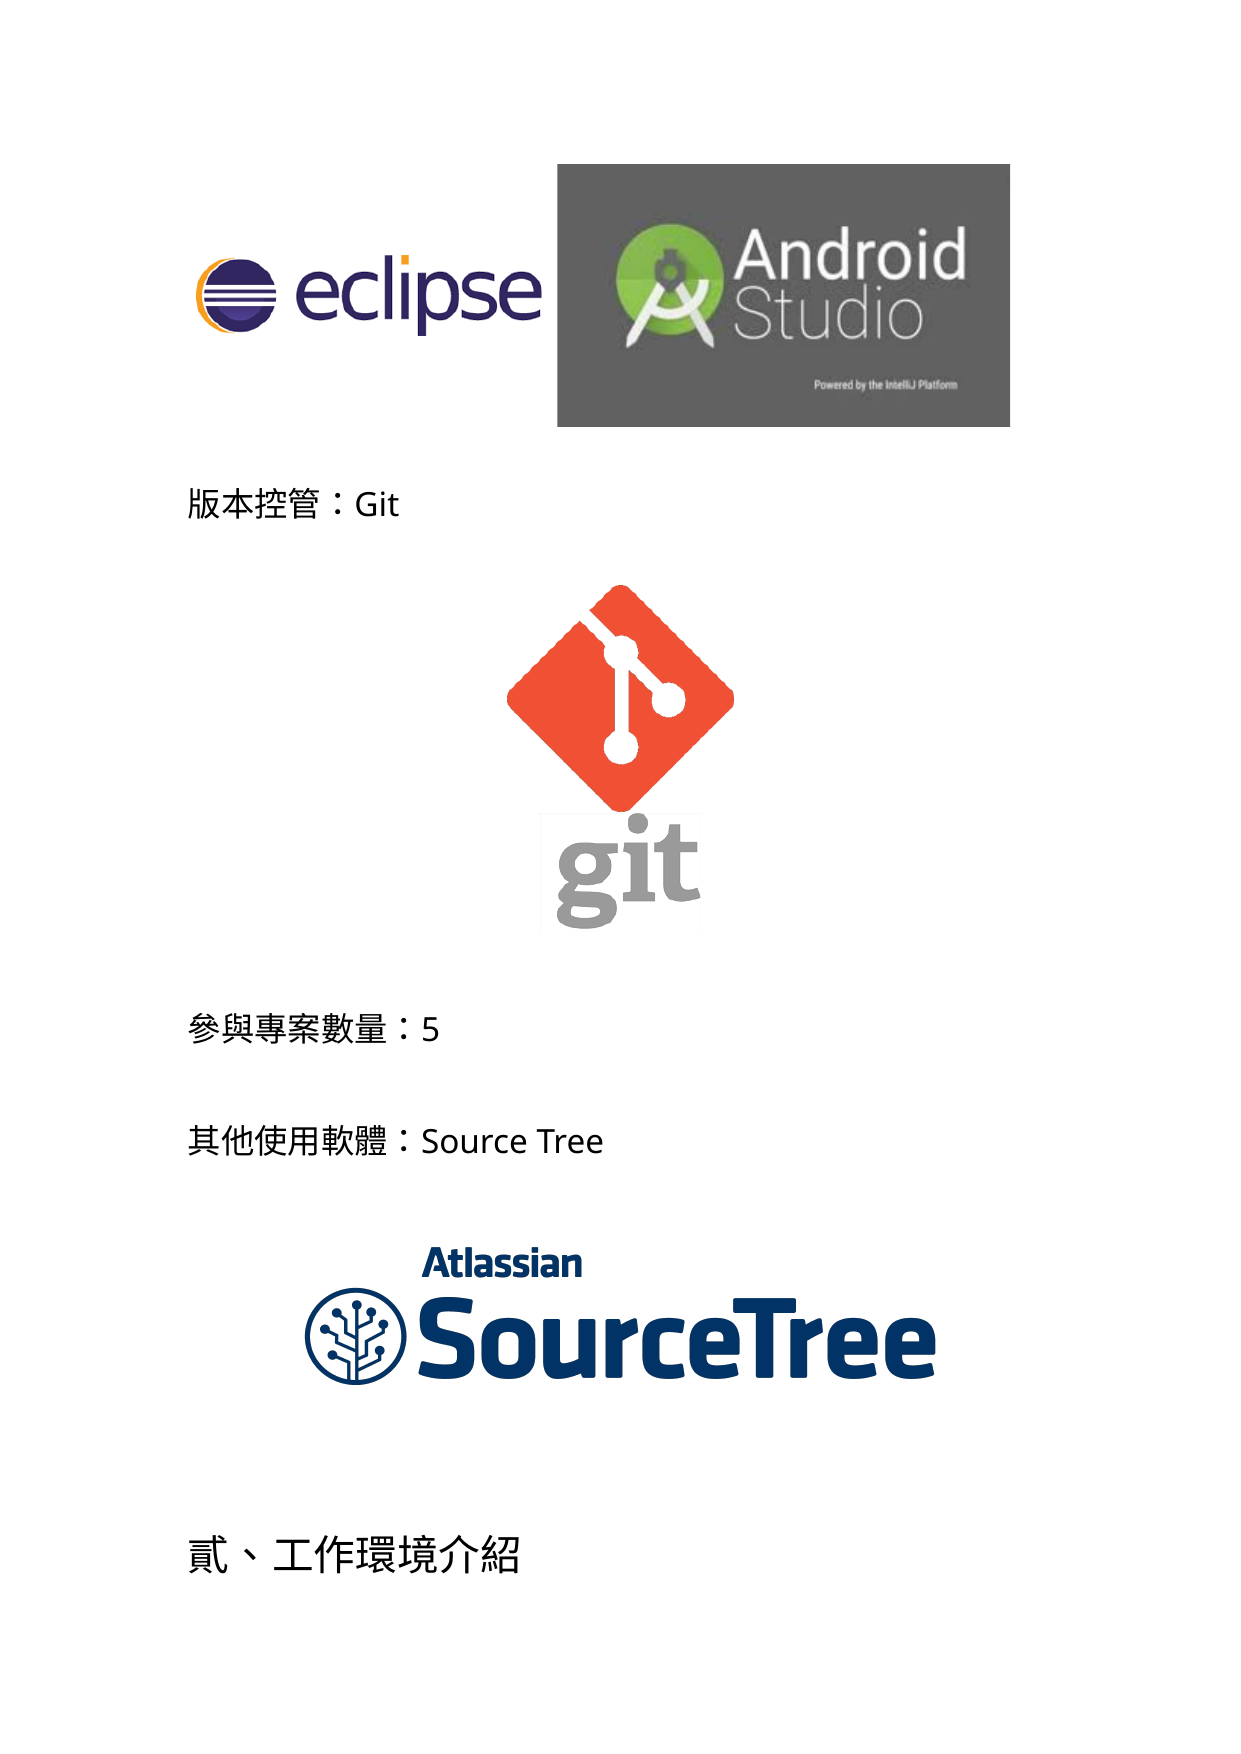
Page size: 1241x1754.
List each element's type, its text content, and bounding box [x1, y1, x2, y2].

picture [442, 577, 798, 932]
text 其他使用軟體：Source Tree [187, 1102, 1053, 1177]
list 工作環境介紹 [187, 1514, 1053, 1589]
text 版本控管：Git [187, 464, 1053, 539]
picture [557, 164, 1011, 427]
picture [275, 1214, 965, 1459]
picture [187, 164, 552, 427]
text 參與專案數量：5 [187, 989, 1053, 1064]
